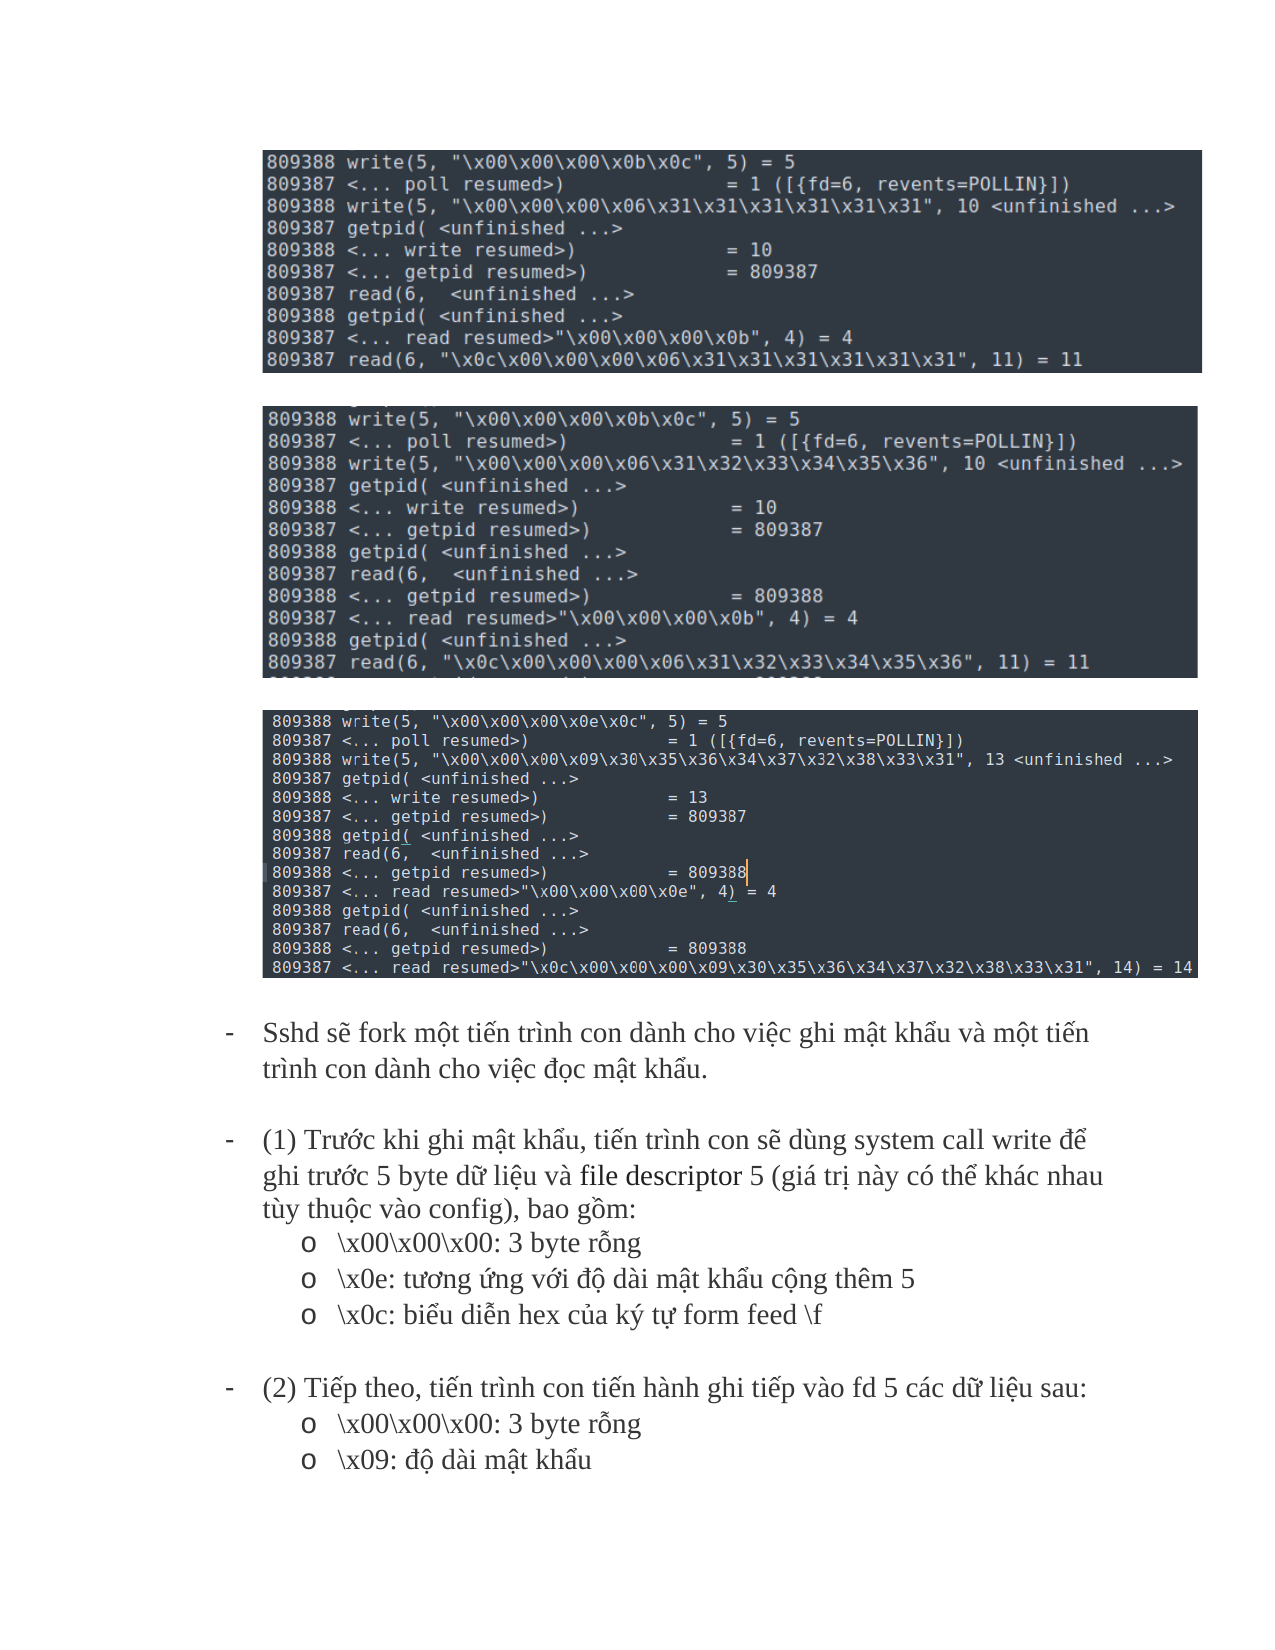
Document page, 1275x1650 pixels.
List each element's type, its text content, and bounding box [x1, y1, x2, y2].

picture [262, 406, 1198, 678]
list (1) Trước khi ghi mật khẩu, tiến trình con sẽ dùng system call write để ghi trước 5 byte dữ liệu và file descriptor 5 (giá trị này có thể khác nhau tùy thuộc vào config), bao gồm: [225, 1118, 1125, 1225]
picture [262, 710, 1198, 978]
list \x00\x00\x00: 3 byte rỗng [300, 1406, 1125, 1442]
list Sshd sẽ fork một tiến trình con dành cho việc ghi mật khẩu và một tiến trình con dành cho việc đọc mật khẩu. [225, 1011, 1125, 1084]
list \x0c: biểu diễn hex của ký tự form feed \f [300, 1297, 1125, 1333]
list \x09: độ dài mật khẩu [300, 1442, 1125, 1478]
list \x0e: tương ứng với độ dài mật khẩu cộng thêm 5 [300, 1261, 1125, 1297]
picture [262, 150, 1203, 373]
list \x00\x00\x00: 3 byte rỗng [300, 1225, 1125, 1261]
list (2) Tiếp theo, tiến trình con tiến hành ghi tiếp vào fd 5 các dữ liệu sau: [225, 1367, 1125, 1406]
